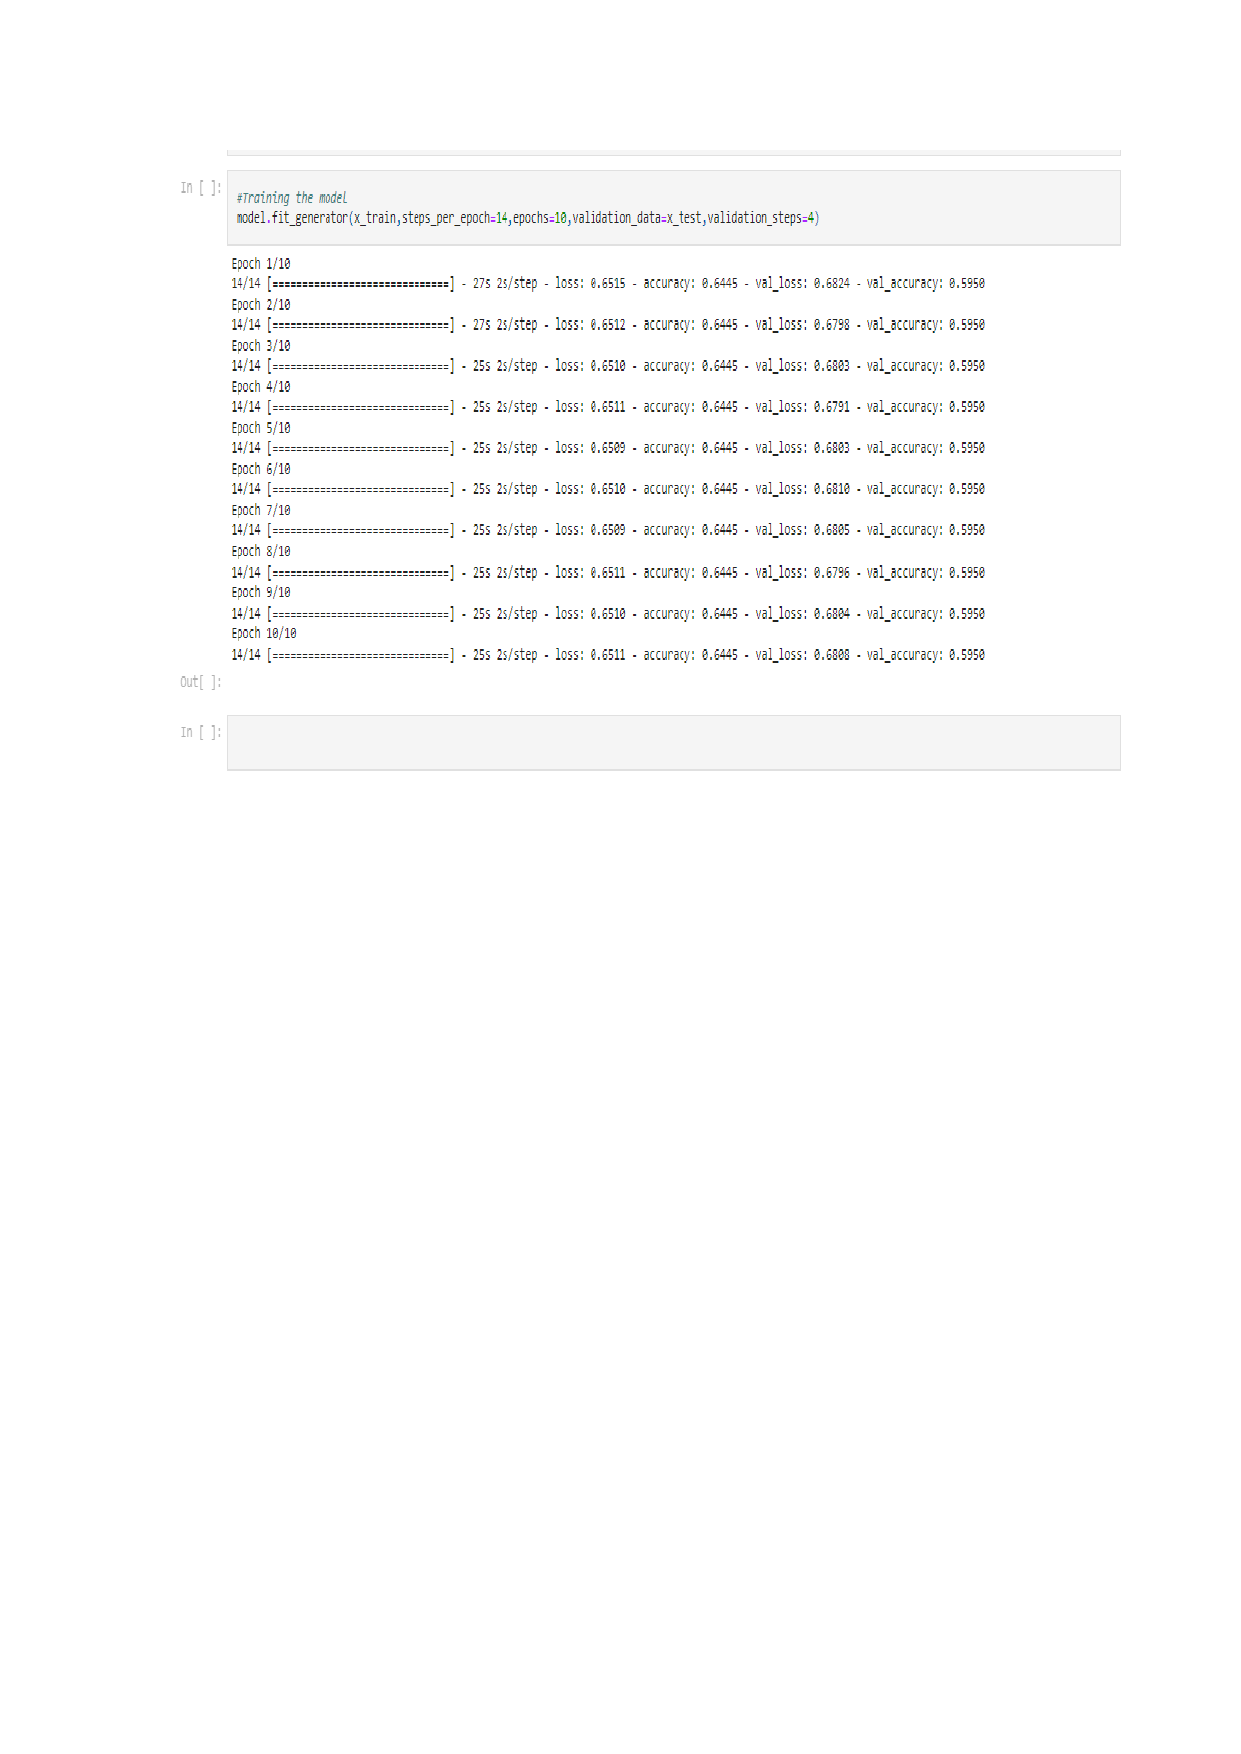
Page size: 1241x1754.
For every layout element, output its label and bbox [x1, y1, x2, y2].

picture [150, 150, 1127, 785]
